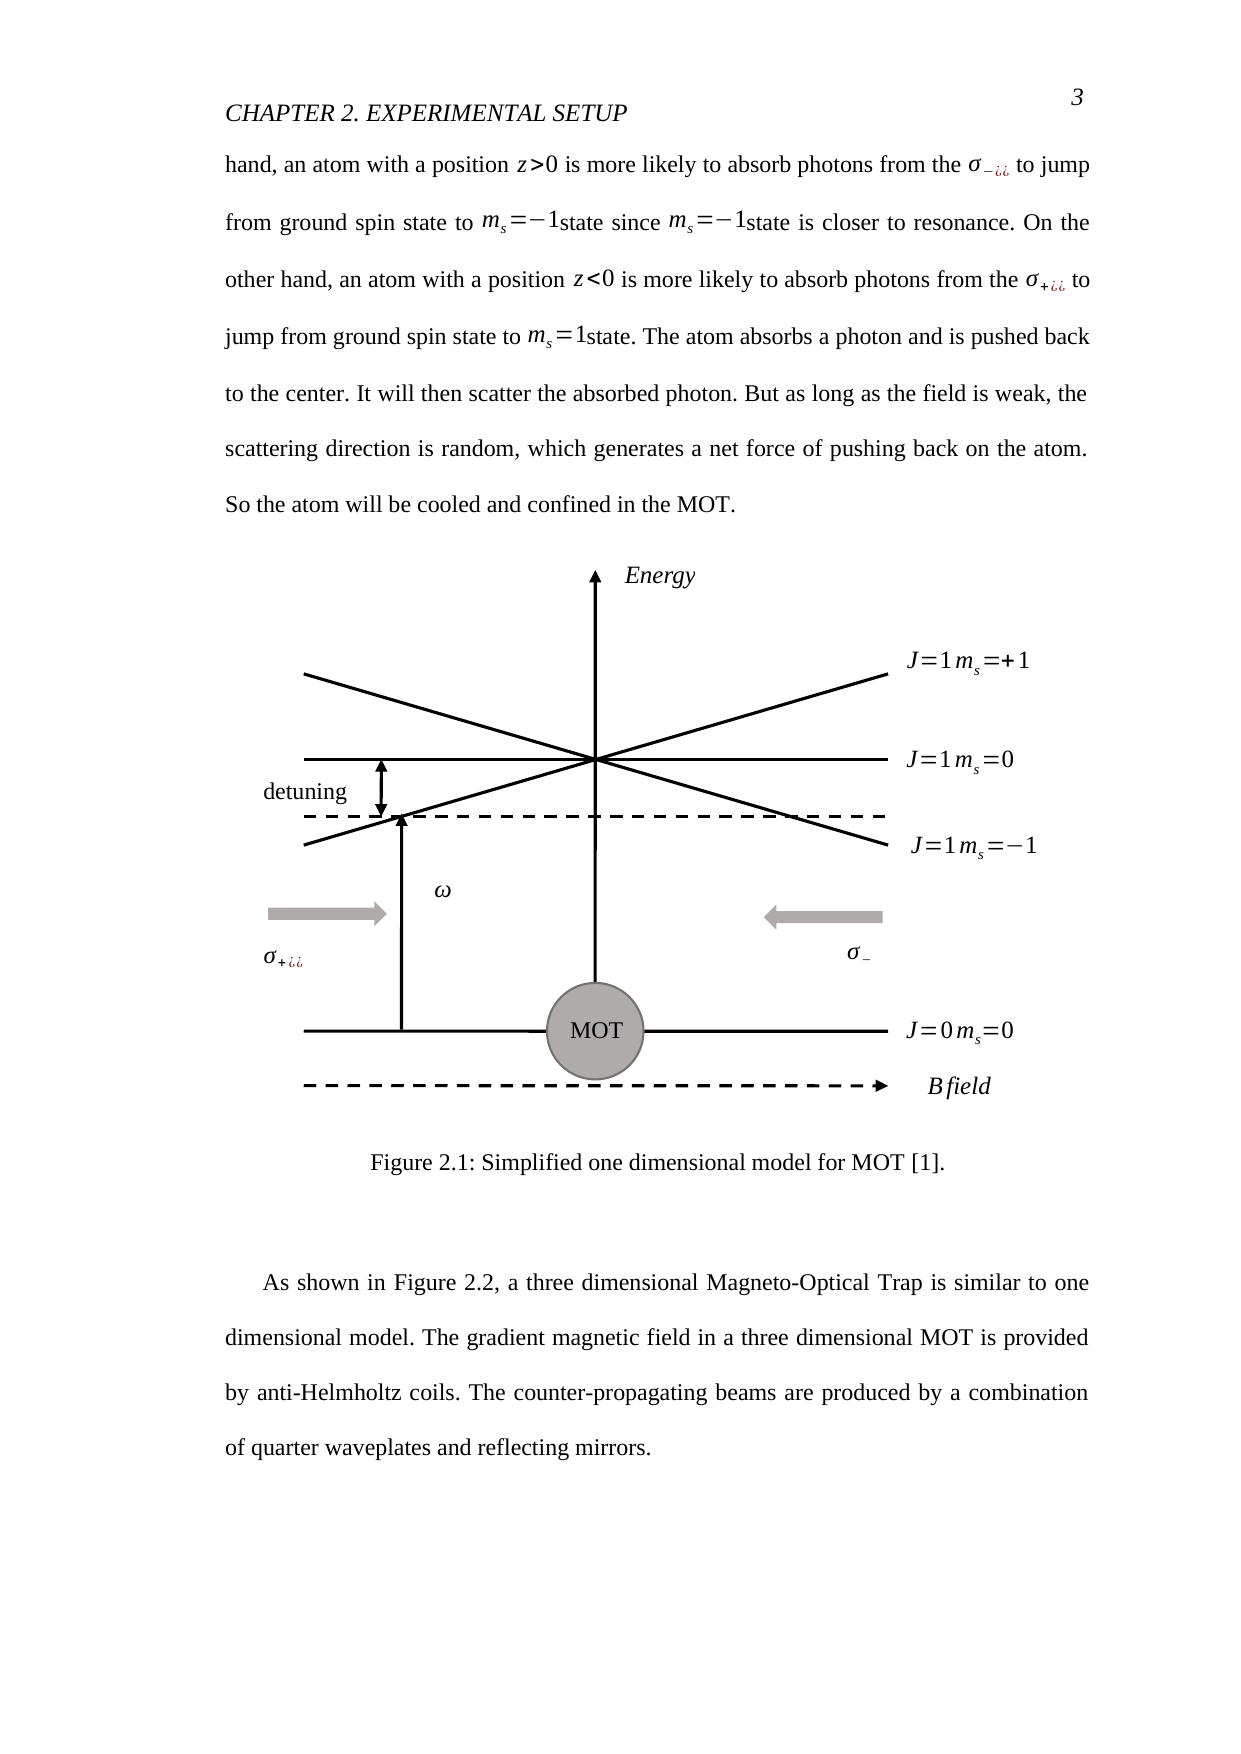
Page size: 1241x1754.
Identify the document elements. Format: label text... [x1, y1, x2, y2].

text As shown in Figure 2.2, a three dimensional Magneto-Optical Trap is similar to one dimensional model. The gradient magnetic field in a three dimensional MOT is provided by anti-Helmholtz coils. The counter-propagating beams are produced by a combination of quarter waveplates and reflecting mirrors. [225, 1268, 1090, 1461]
